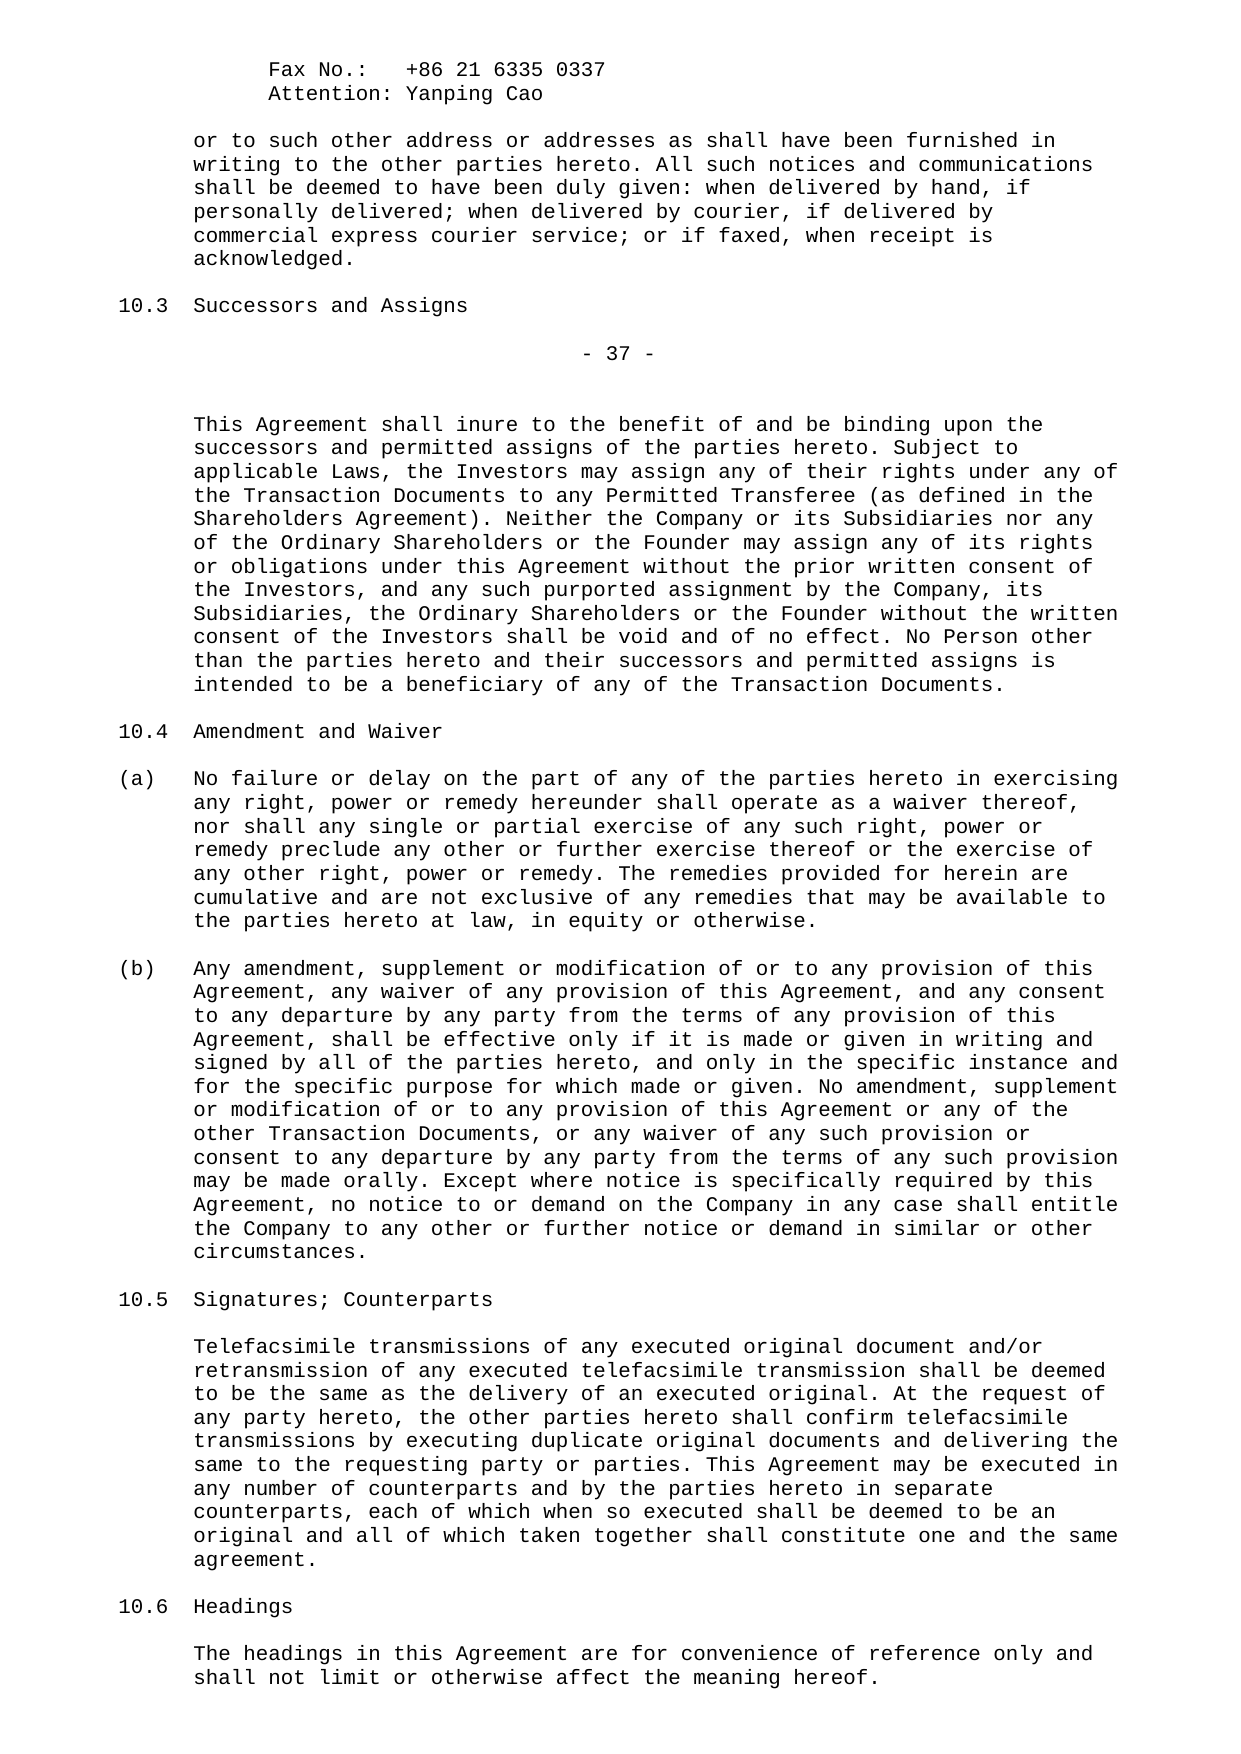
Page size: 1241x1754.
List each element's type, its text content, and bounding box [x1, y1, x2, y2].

text 10.3 Successors and Assigns [118, 296, 1181, 319]
text cumulative and are not exclusive of any remedies that may be available to [118, 887, 1181, 910]
text commercial express courier service; or if faxed, when receipt is [118, 224, 1181, 248]
text remedy preclude any other or further exercise thereof or the exercise of [118, 839, 1181, 863]
text the Investors, and any such purported assignment by the Company, its [118, 579, 1181, 603]
text signed by all of the parties hereto, and only in the specific instance and [118, 1052, 1181, 1076]
text acknowledged. [118, 248, 1181, 272]
text intended to be a beneficiary of any of the Transaction Documents. [118, 674, 1181, 697]
text Fax No.: +86 21 6335 0337 [118, 59, 1181, 83]
text consent of the Investors shall be void and of no effect. No Person other [118, 627, 1181, 650]
text Shareholders Agreement). Neither the Company or its Subsidiaries nor any [118, 508, 1181, 532]
text than the parties hereto and their successors and permitted assigns is [118, 650, 1181, 674]
text transmissions by executing duplicate original documents and delivering the [118, 1431, 1181, 1454]
text nor shall any single or partial exercise of any such right, power or [118, 816, 1181, 839]
text 10.5 Signatures; Counterparts [118, 1289, 1181, 1312]
text personally delivered; when delivered by courier, if delivered by [118, 201, 1181, 224]
text original and all of which taken together shall constitute one and the same [118, 1525, 1181, 1549]
text Agreement, any waiver of any provision of this Agreement, and any consent [118, 981, 1181, 1005]
text applicable Laws, the Investors may assign any of their rights under any of [118, 461, 1181, 485]
text any right, power or remedy hereunder shall operate as a waiver thereof, [118, 792, 1181, 816]
text shall not limit or otherwise affect the meaning hereof. [118, 1667, 1181, 1691]
text shall be deemed to have been duly given: when delivered by hand, if [118, 177, 1181, 201]
text Telefacsimile transmissions of any executed original document and/or [118, 1336, 1181, 1359]
text may be made orally. Except where notice is specifically required by this [118, 1170, 1181, 1194]
text any number of counterparts and by the parties hereto in separate [118, 1478, 1181, 1501]
text Agreement, no notice to or demand on the Company in any case shall entitle [118, 1194, 1181, 1218]
text This Agreement shall inure to the benefit of and be binding upon the [118, 414, 1181, 437]
text 10.4 Amendment and Waiver [118, 721, 1181, 745]
text 10.6 Headings [118, 1596, 1181, 1620]
text (b) Any amendment, supplement or modification of or to any provision of this [118, 958, 1181, 981]
text other Transaction Documents, or any waiver of any such provision or [118, 1123, 1181, 1147]
text the Transaction Documents to any Permitted Transferee (as defined in the [118, 485, 1181, 508]
text any other right, power or remedy. The remedies provided for herein are [118, 863, 1181, 887]
text for the specific purpose for which made or given. No amendment, supplement [118, 1076, 1181, 1099]
text The headings in this Agreement are for convenience of reference only and [118, 1643, 1181, 1667]
text agreement. [118, 1549, 1181, 1572]
text the Company to any other or further notice or demand in similar or other [118, 1218, 1181, 1241]
text Agreement, shall be effective only if it is made or given in writing and [118, 1028, 1181, 1052]
text circumstances. [118, 1241, 1181, 1265]
text same to the requesting party or parties. This Agreement may be executed in [118, 1454, 1181, 1478]
text Subsidiaries, the Ordinary Shareholders or the Founder without the written [118, 603, 1181, 627]
text retransmission of any executed telefacsimile transmission shall be deemed [118, 1359, 1181, 1383]
text of the Ordinary Shareholders or the Founder may assign any of its rights [118, 532, 1181, 556]
text Attention: Yanping Cao [118, 83, 1181, 106]
text (a) No failure or delay on the part of any of the parties hereto in exercising [118, 768, 1181, 792]
text the parties hereto at law, in equity or otherwise. [118, 910, 1181, 934]
text writing to the other parties hereto. All such notices and communications [118, 154, 1181, 177]
text consent to any departure by any party from the terms of any such provision [118, 1147, 1181, 1170]
text successors and permitted assigns of the parties hereto. Subject to [118, 437, 1181, 461]
text - 37 - [118, 343, 1181, 366]
text counterparts, each of which when so executed shall be deemed to be an [118, 1501, 1181, 1525]
text or to such other address or addresses as shall have been furnished in [118, 130, 1181, 154]
text or modification of or to any provision of this Agreement or any of the [118, 1099, 1181, 1123]
text to any departure by any party from the terms of any provision of this [118, 1005, 1181, 1028]
text or obligations under this Agreement without the prior written consent of [118, 556, 1181, 579]
text any party hereto, the other parties hereto shall confirm telefacsimile [118, 1407, 1181, 1431]
text to be the same as the delivery of an executed original. At the request of [118, 1383, 1181, 1407]
